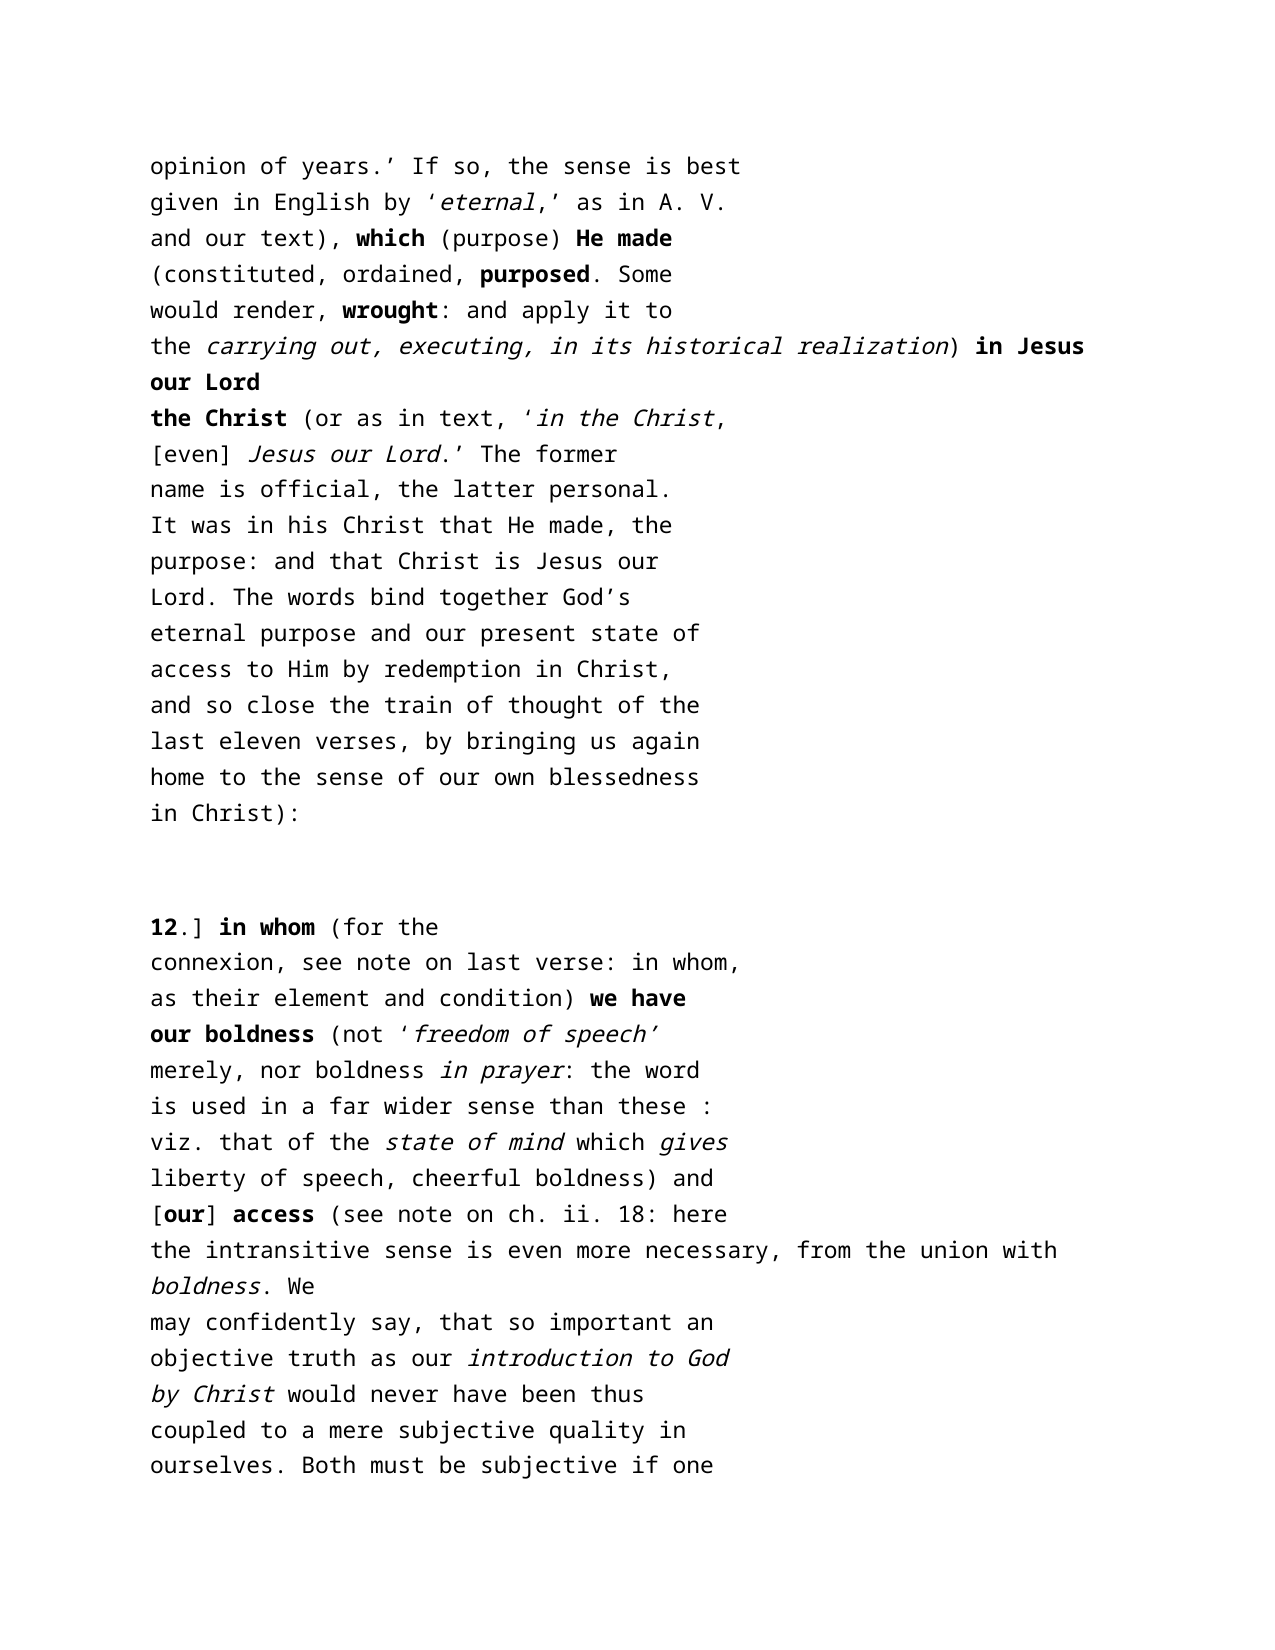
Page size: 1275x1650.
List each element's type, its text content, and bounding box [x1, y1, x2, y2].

text opinion of years.’ If so, the sense is best given in English by ‘eternal,’ as in A. V. and our text), which (purpose) He made (constituted, ordained, purposed. Some would render, wrought: and apply it to the carrying out, executing, in its historical realization) in Jesus our Lord the Christ (or as in text, ‘in the Christ, [even] Jesus our Lord.’ The former name is official, the latter personal. It was in his Christ that He made, the purpose: and that Christ is Jesus our Lord. The words bind together God’s eternal purpose and our present state of access to Him by redemption in Christ, and so close the train of thought of the last eleven verses, by bringing us again home to the sense of our own blessedness in Christ): [150, 150, 1125, 828]
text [150, 910, 1125, 1481]
